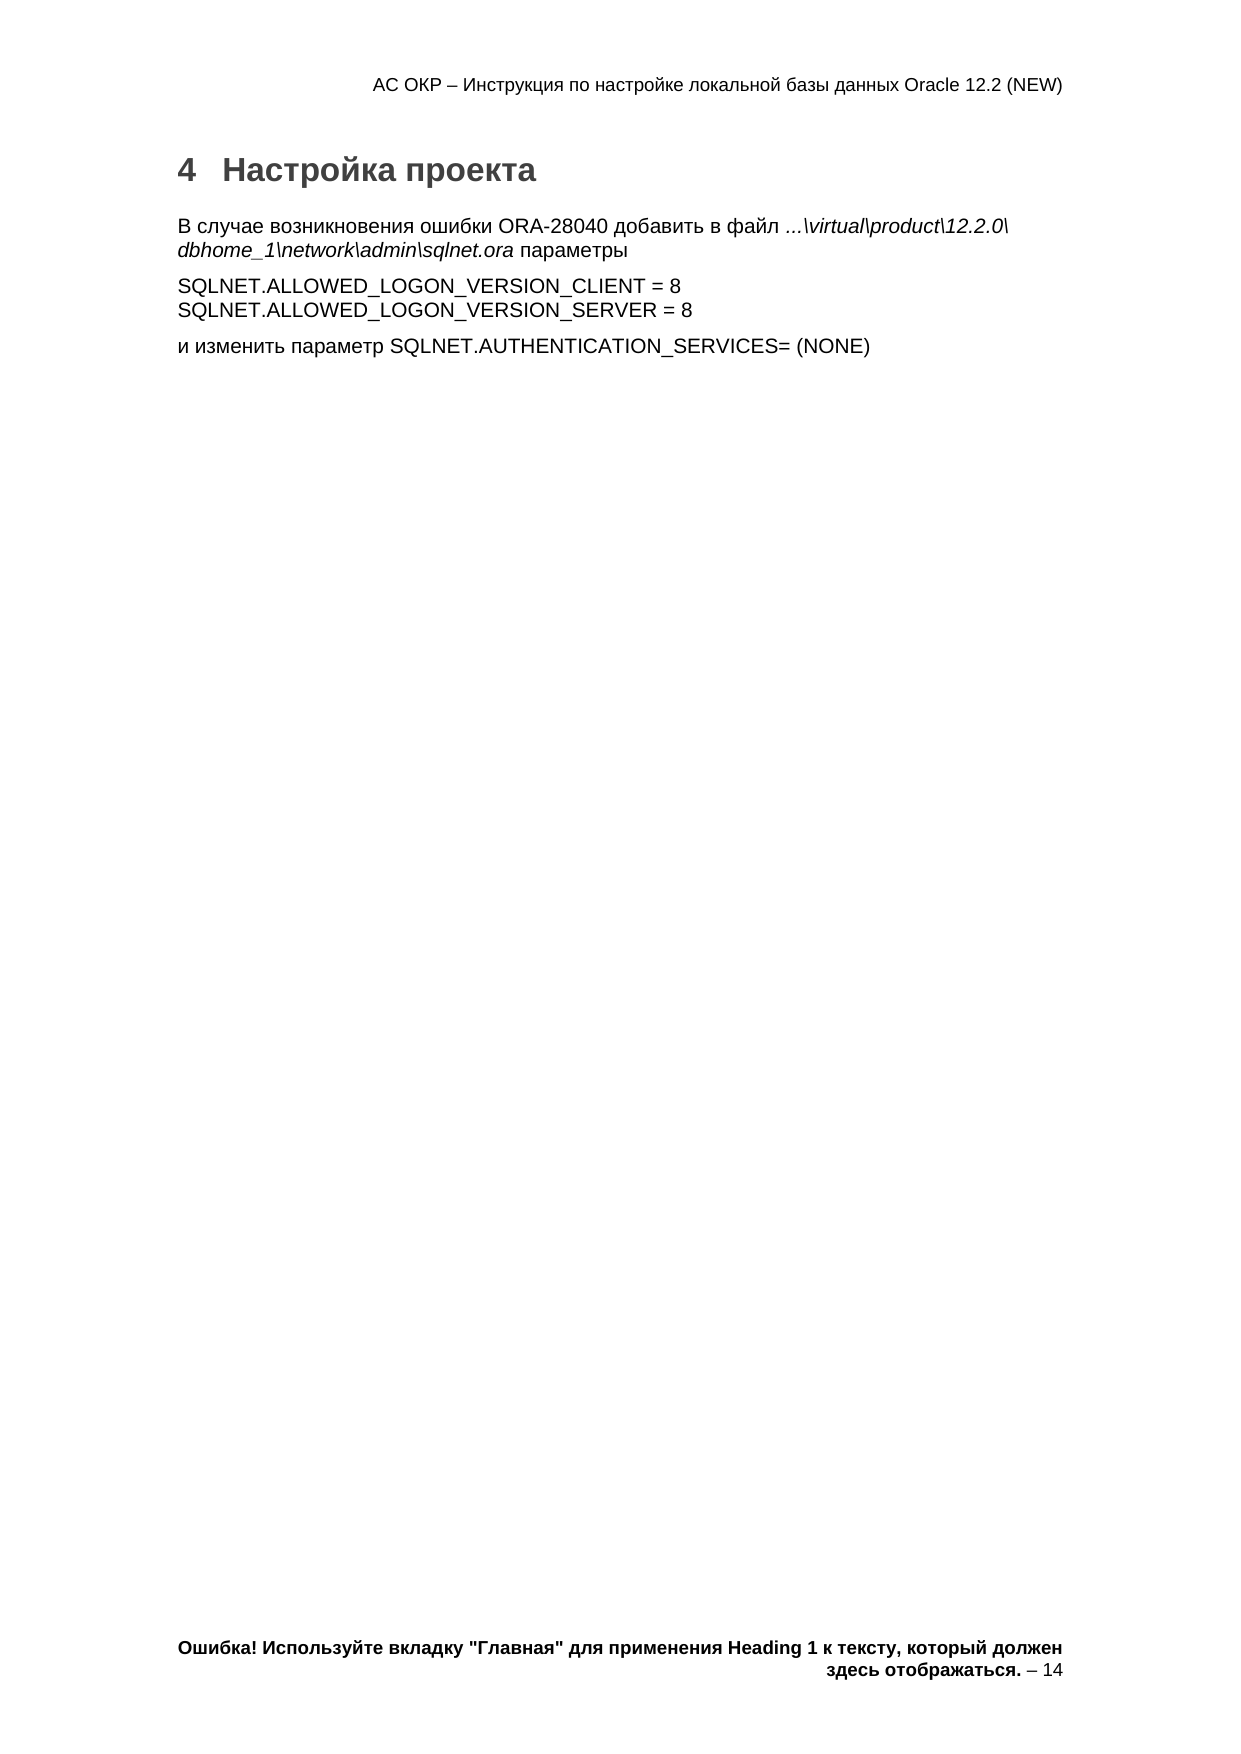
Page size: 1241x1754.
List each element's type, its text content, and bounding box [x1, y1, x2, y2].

text и изменить параметр SQLNET.AUTHENTICATION_SERVICES= (NONE) [177, 334, 1063, 358]
text В случае возникновения ошибки ORA-28040 добавить в файл ...\virtual\product\12.2.0\dbhome_1\network\admin\sqlnet.ora параметры [177, 213, 1063, 261]
subtitle Настройка проекта [177, 150, 1063, 188]
text SQLNET.ALLOWED_LOGON_VERSION_CLIENT = 8 SQLNET.ALLOWED_LOGON_VERSION_SERVER = 8 [177, 274, 1063, 322]
